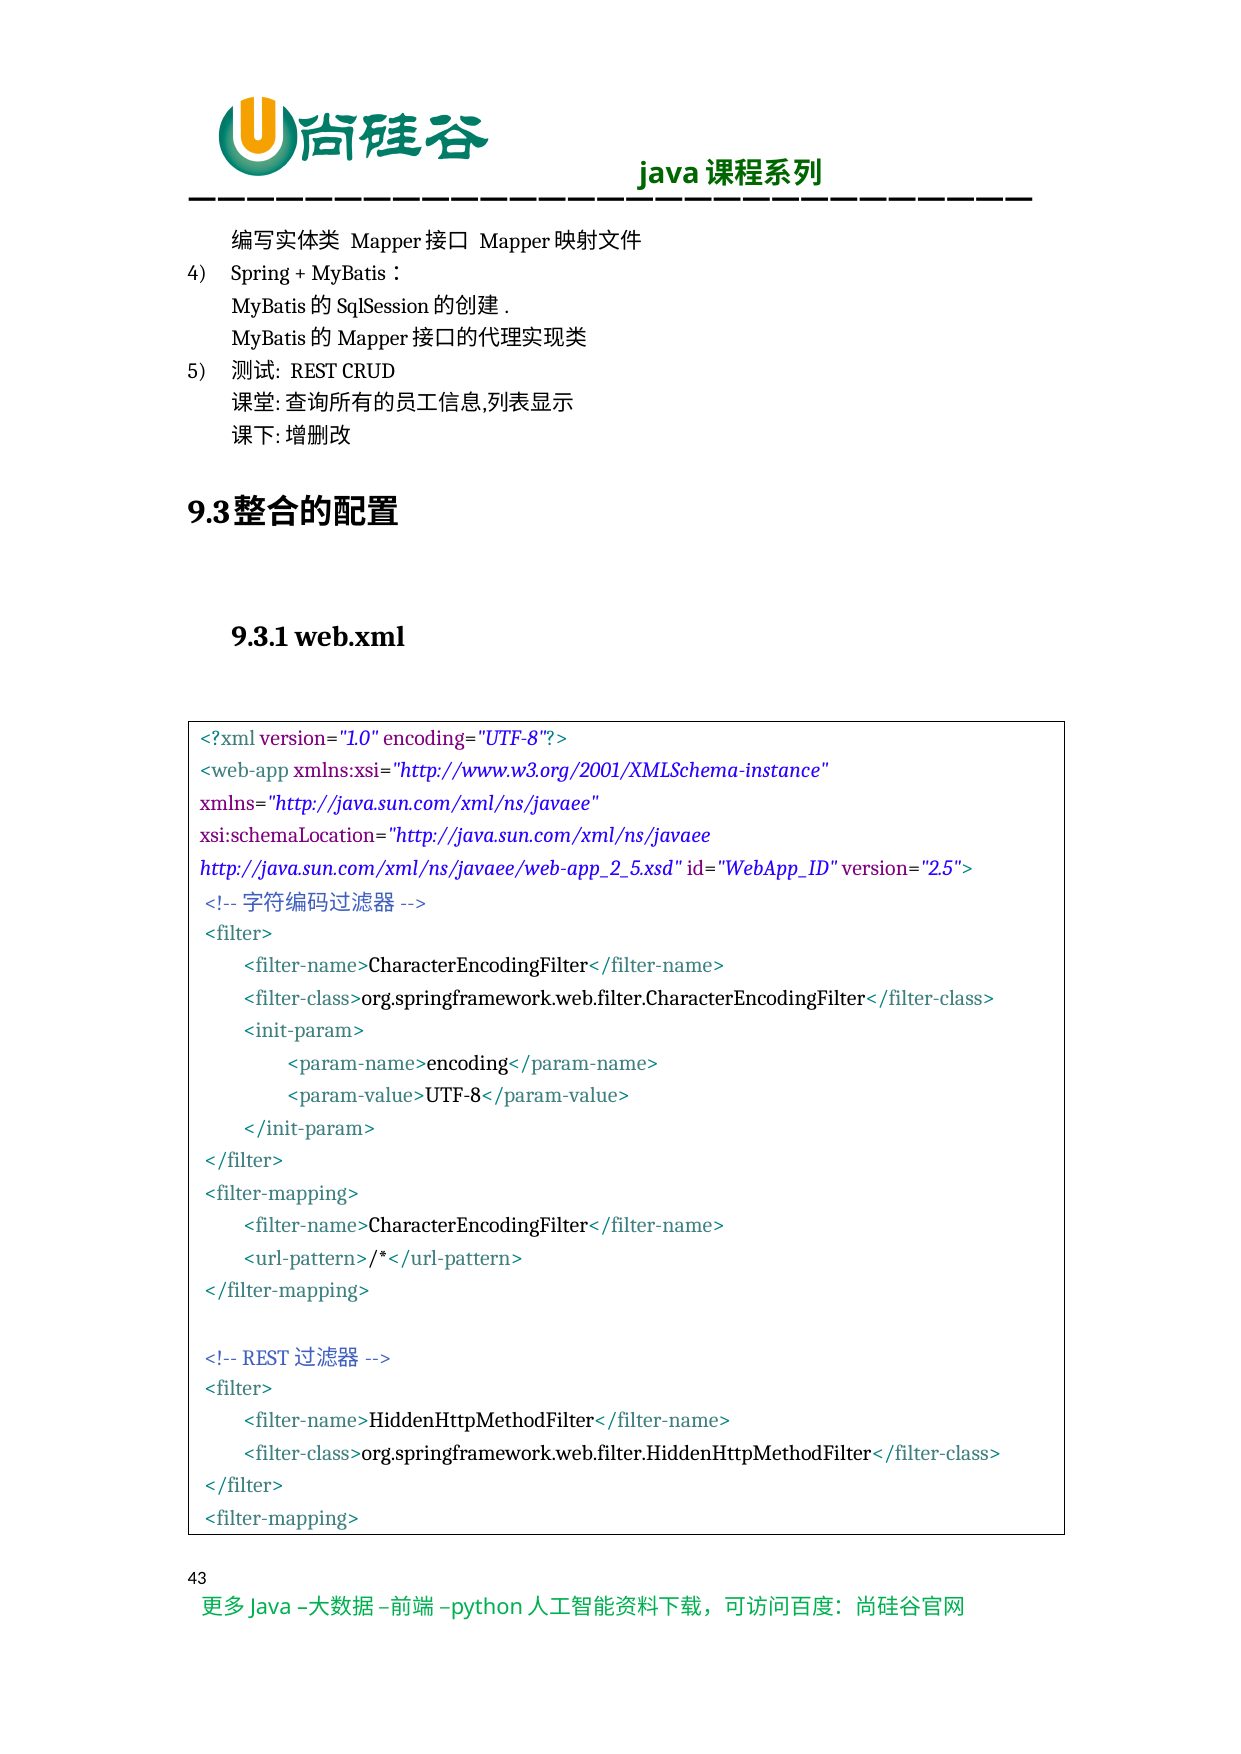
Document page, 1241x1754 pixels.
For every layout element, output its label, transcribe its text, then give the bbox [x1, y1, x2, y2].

list 课堂: 查询所有的员工信息,列表显示 [231, 385, 1053, 417]
list 测试: REST CRUD [187, 352, 1053, 385]
list MyBatis的 Mapper接口的代理实现类 [231, 320, 1053, 352]
list 课下: 增删改 [231, 417, 1053, 450]
subtitle 9.3.1 web.xml [187, 604, 1053, 669]
list Spring + MyBatis ： [187, 255, 1053, 287]
list MyBatis的 SqlSession的创建 . [231, 287, 1053, 320]
list 编写实体类 Mapper接口 Mapper映射文件 [231, 222, 1053, 255]
subtitle 整合的配置 [187, 477, 1053, 542]
picture [207, 88, 496, 184]
